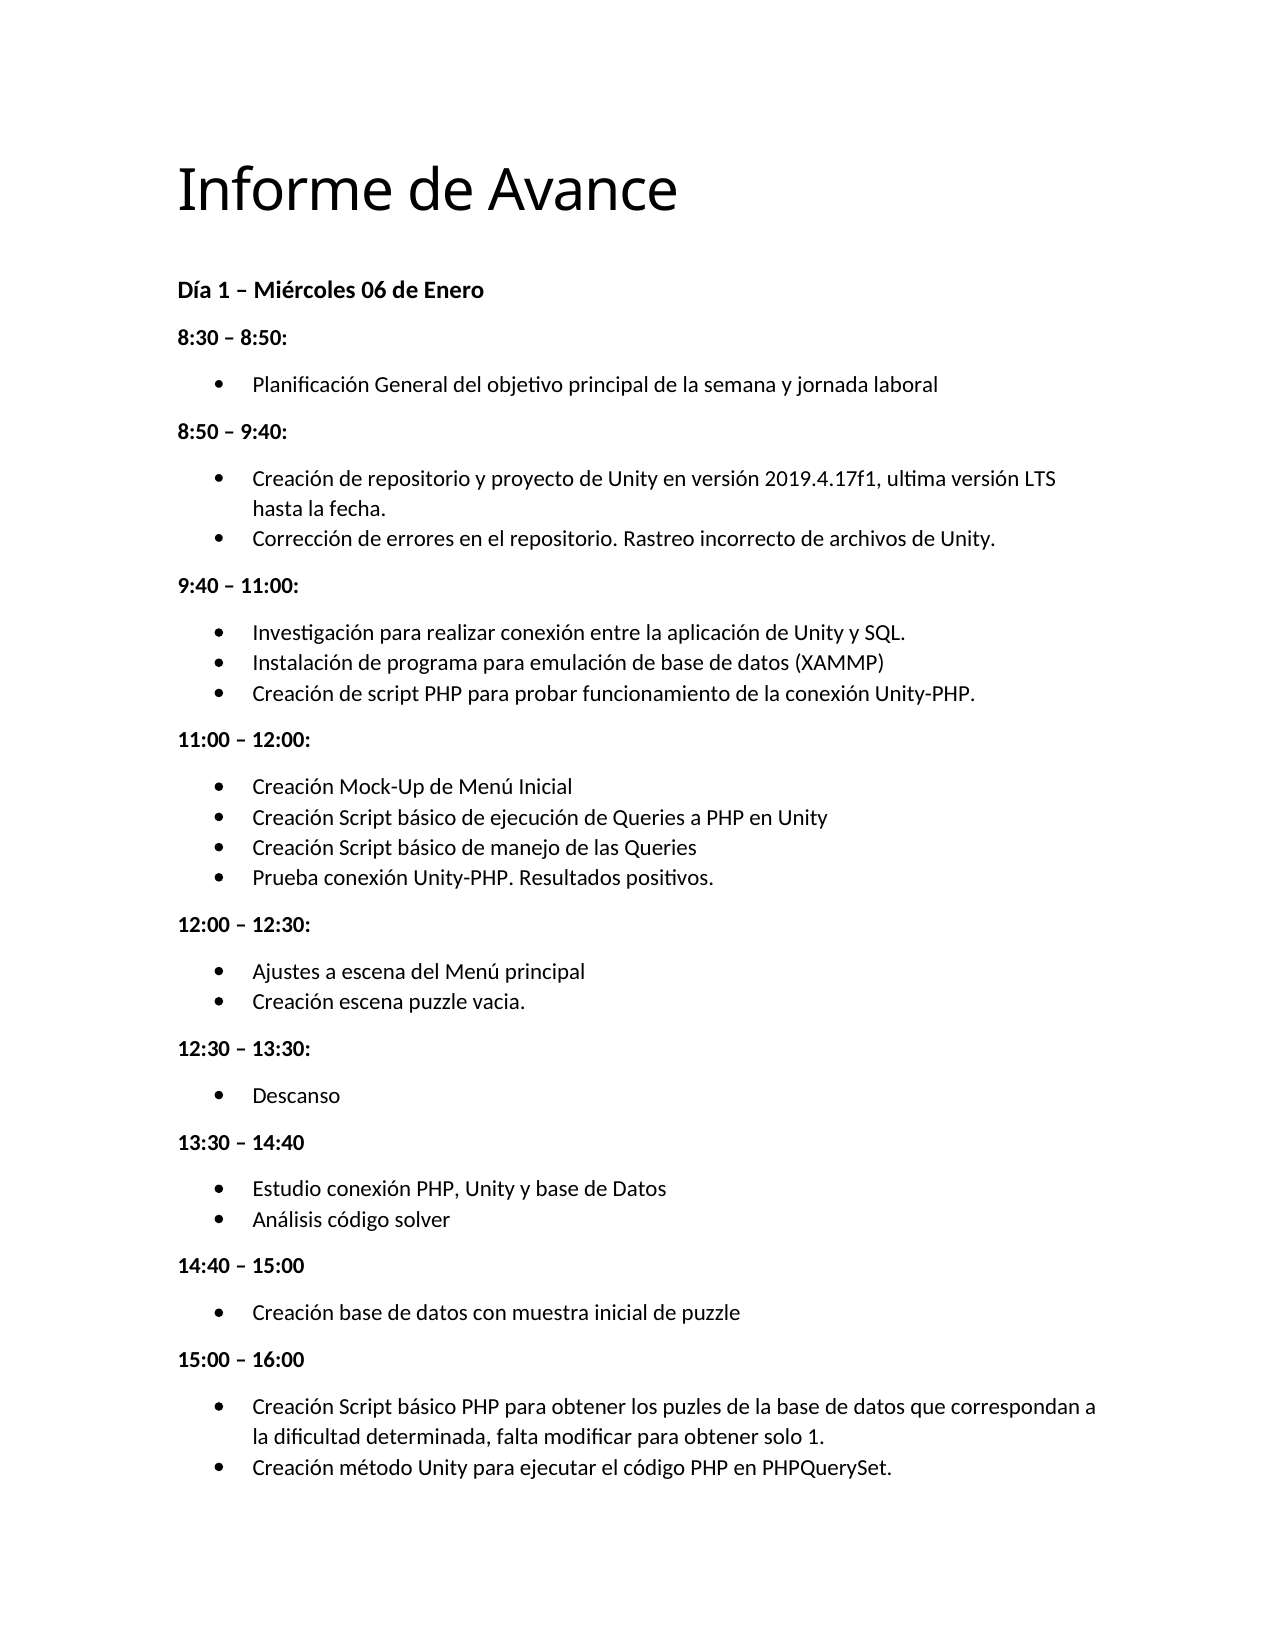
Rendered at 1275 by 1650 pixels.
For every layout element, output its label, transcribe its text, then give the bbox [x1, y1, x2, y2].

list Estudio conexión PHP, Unity y base de Datos [215, 1174, 1098, 1203]
text 13:30 – 14:40 [177, 1128, 1098, 1156]
list Creación de repositorio y proyecto de Unity en versión 2019.4.17f1, ultima versión LTS hasta la fecha. [215, 464, 1098, 522]
text 9:40 – 11:00: [177, 571, 1098, 599]
list Creación base de datos con muestra inicial de puzzle [215, 1298, 1098, 1327]
text 15:00 – 16:00 [177, 1345, 1098, 1373]
text 12:30 – 13:30: [177, 1034, 1098, 1062]
text Día 1 – Miércoles 06 de Enero [177, 274, 1098, 304]
list Creación Mock-Up de Menú Inicial [215, 772, 1098, 801]
list Creación Script básico de ejecución de Queries a PHP en Unity [215, 803, 1098, 831]
text 14:40 – 15:00 [177, 1252, 1098, 1280]
text 8:30 – 8:50: [177, 323, 1098, 352]
list Prueba conexión Unity-PHP. Resultados positivos. [215, 863, 1098, 891]
list Instalación de programa para emulación de base de datos (XAMMP) [215, 648, 1098, 677]
list Creación método Unity para ejecutar el código PHP en PHPQuerySet. [215, 1453, 1098, 1481]
list Creación Script básico de manejo de las Queries [215, 833, 1098, 861]
list Creación Script básico PHP para obtener los puzles de la base de datos que correspondan a la dificultad determinada, falta modificar para obtener solo 1. [215, 1392, 1098, 1451]
text 11:00 – 12:00: [177, 726, 1098, 754]
list Ajustes a escena del Menú principal [215, 957, 1098, 985]
list Investigación para realizar conexión entre la aplicación de Unity y SQL. [215, 618, 1098, 646]
list Corrección de errores en el repositorio. Rastreo incorrecto de archivos de Unity. [215, 524, 1098, 553]
list Análisis código solver [215, 1205, 1098, 1233]
list Planificación General del objetivo principal de la semana y jornada laboral [215, 370, 1098, 398]
text 8:50 – 9:40: [177, 417, 1098, 445]
title Informe de Avance [177, 148, 1098, 227]
list Descanso [215, 1081, 1098, 1109]
list Creación de script PHP para probar funcionamiento de la conexión Unity-PHP. [215, 679, 1098, 707]
list Creación escena puzzle vacia. [215, 987, 1098, 1015]
text 12:00 – 12:30: [177, 910, 1098, 938]
